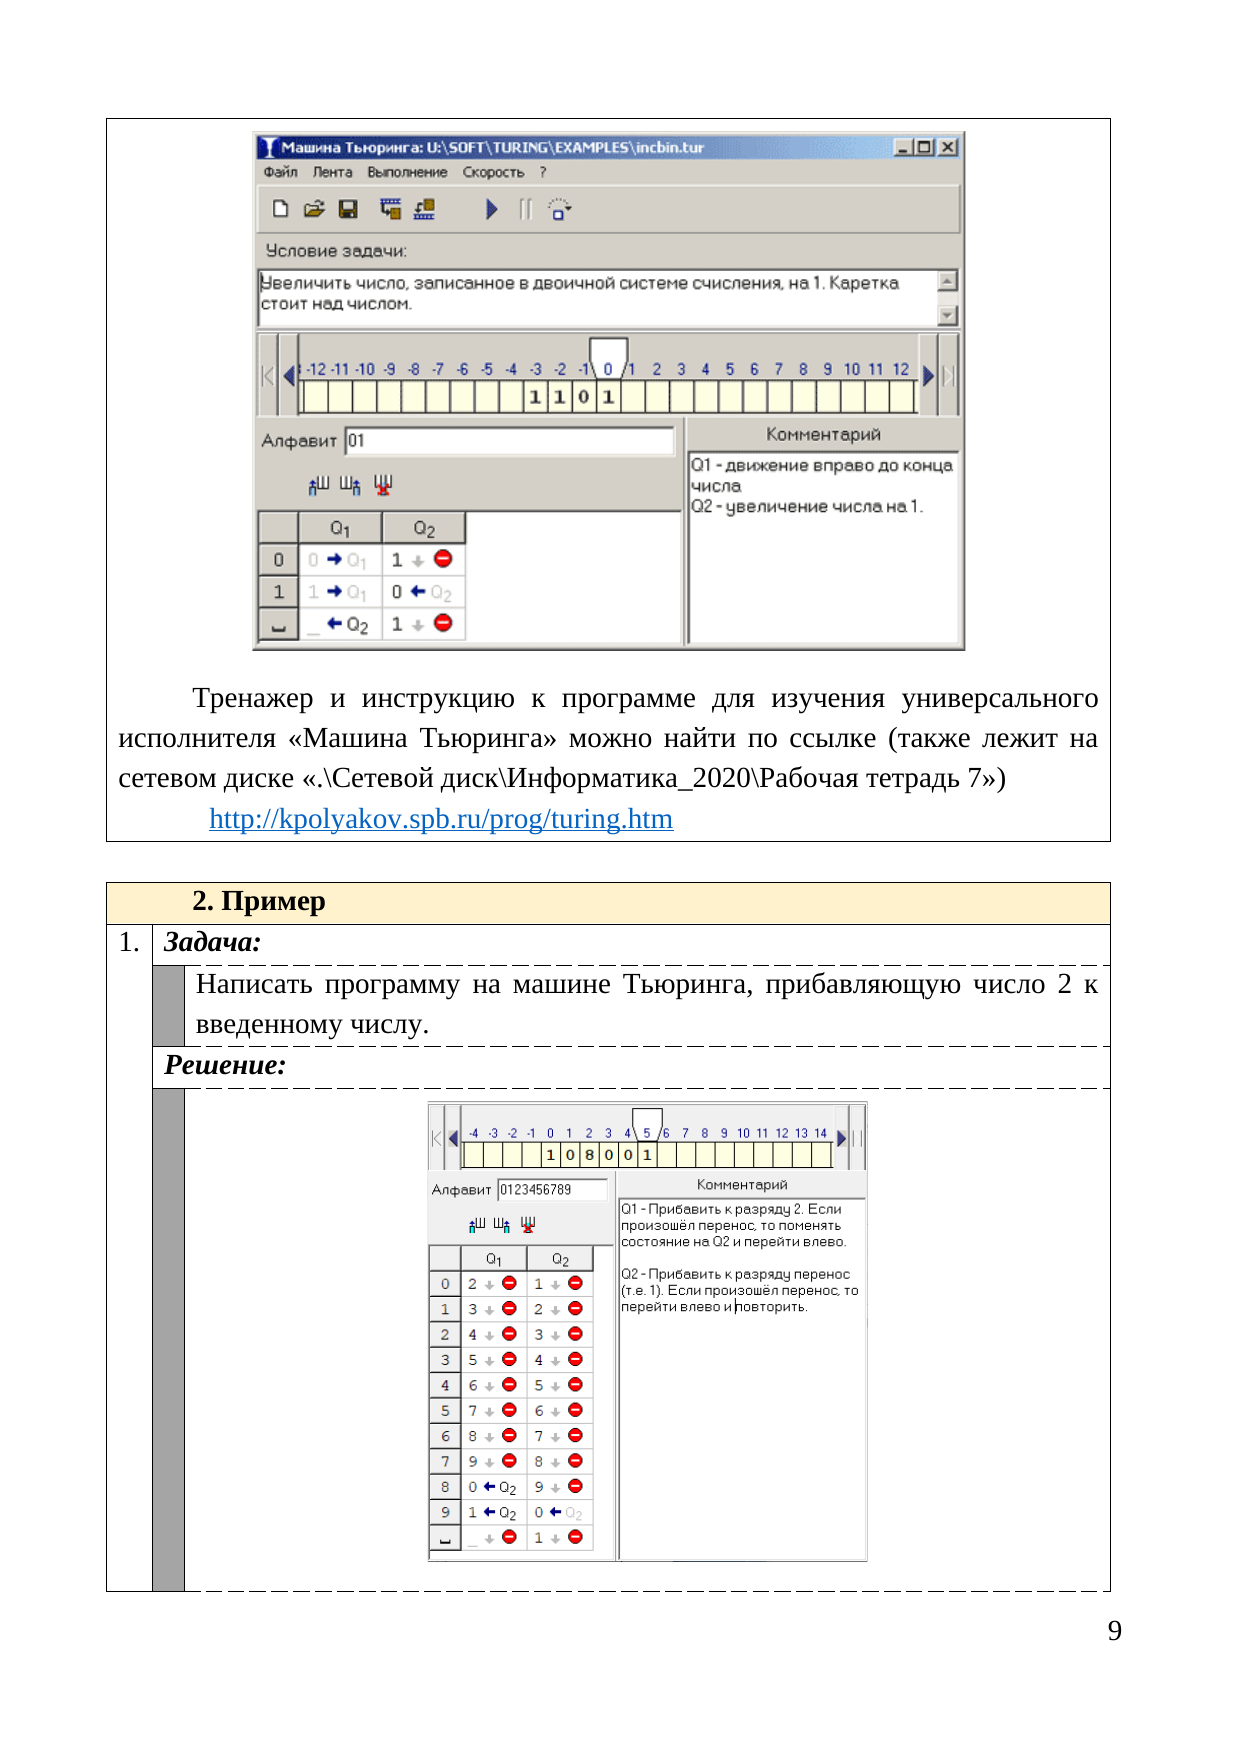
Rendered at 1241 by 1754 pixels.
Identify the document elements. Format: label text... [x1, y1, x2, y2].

table_cell [153, 1089, 184, 1591]
table_cell 1. [107, 925, 152, 1591]
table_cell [107, 119, 1110, 841]
picture [252, 131, 966, 651]
table_cell [185, 1088, 1110, 1591]
table_cell Задача: [153, 925, 1110, 965]
table_cell [153, 966, 184, 1046]
table_cell Решение: [153, 1046, 1110, 1087]
picture [427, 1101, 868, 1562]
table_header 2. Пример [107, 883, 1110, 923]
table_cell Написать программу на машине Тьюринга, прибавляющую число 2 к введенному числу. [185, 965, 1110, 1046]
